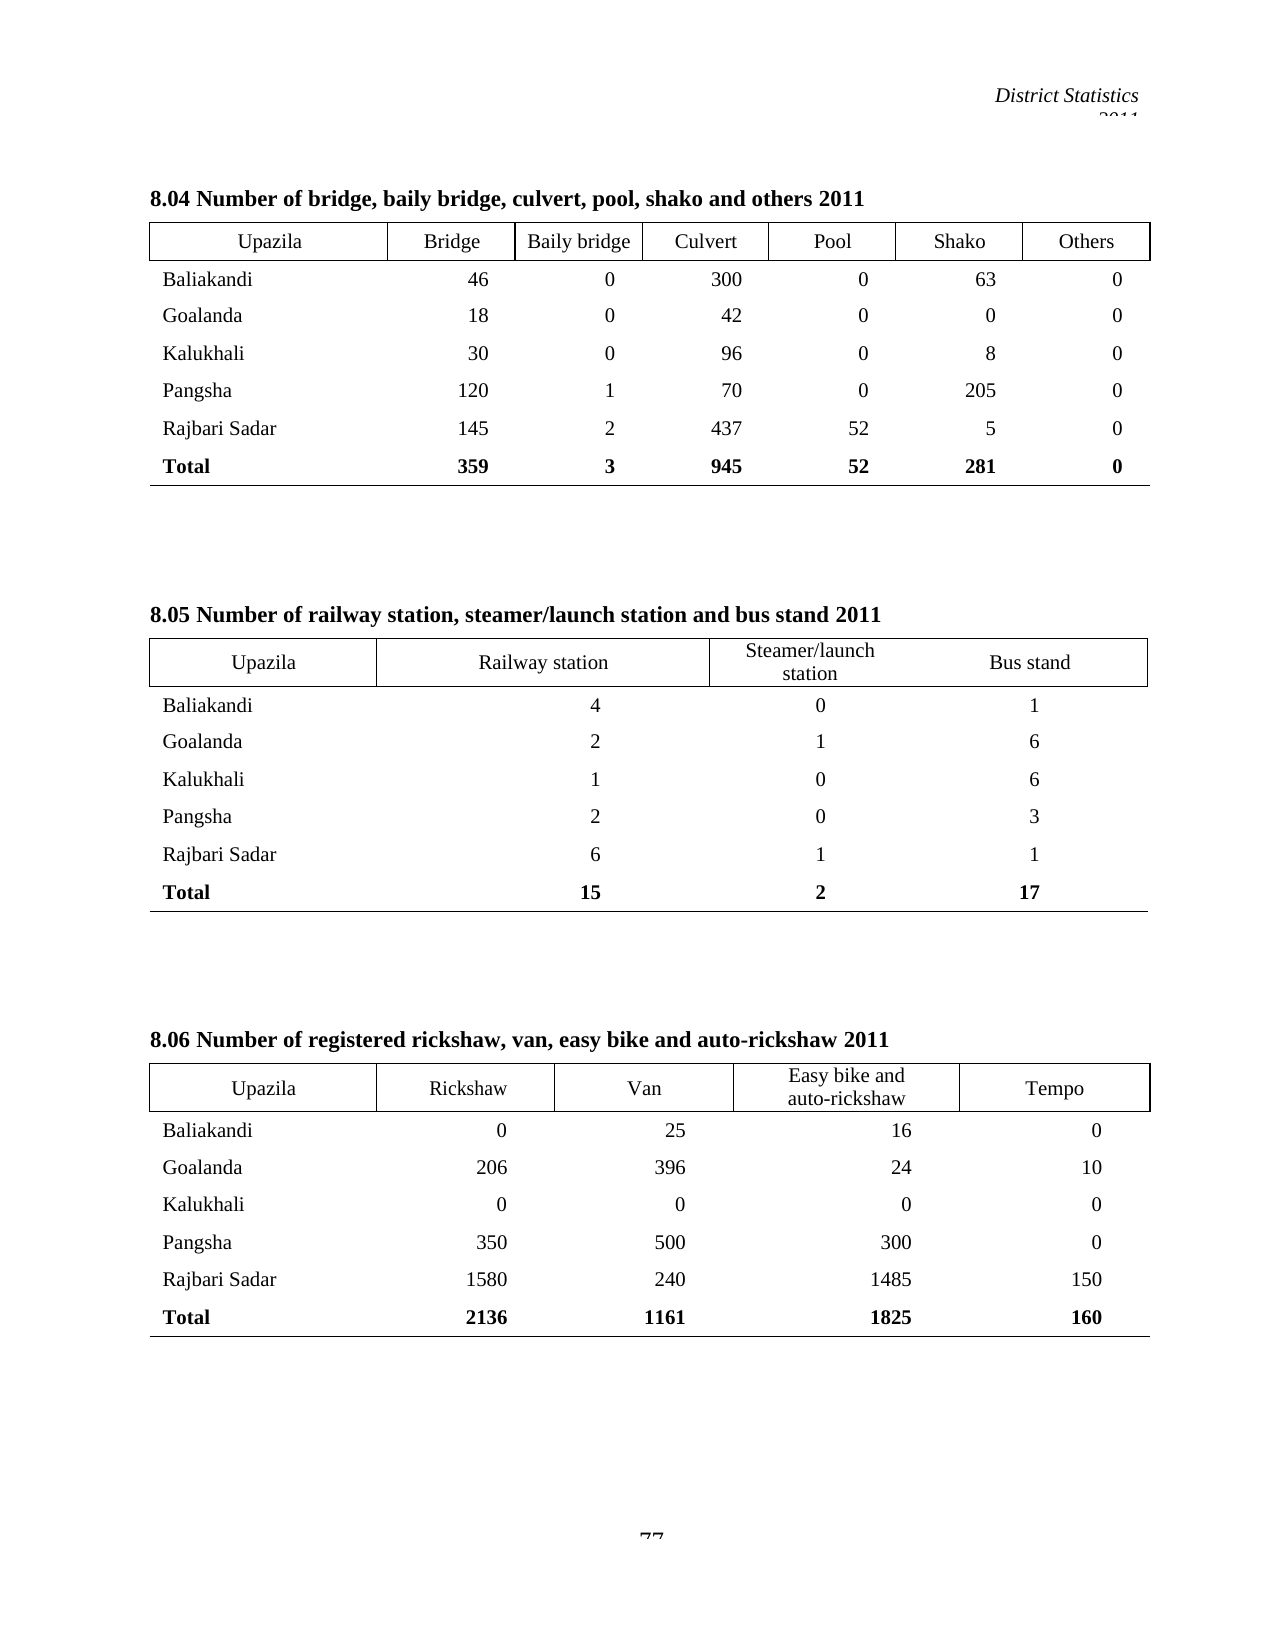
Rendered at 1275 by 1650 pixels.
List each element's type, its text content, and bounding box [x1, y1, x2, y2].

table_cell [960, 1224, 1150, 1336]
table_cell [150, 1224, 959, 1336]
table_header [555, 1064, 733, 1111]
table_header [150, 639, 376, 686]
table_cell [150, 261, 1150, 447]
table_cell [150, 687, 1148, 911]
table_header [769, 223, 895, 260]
list Number of bridge, baily bridge, culvert, pool, shako and others 2011 [150, 185, 1179, 212]
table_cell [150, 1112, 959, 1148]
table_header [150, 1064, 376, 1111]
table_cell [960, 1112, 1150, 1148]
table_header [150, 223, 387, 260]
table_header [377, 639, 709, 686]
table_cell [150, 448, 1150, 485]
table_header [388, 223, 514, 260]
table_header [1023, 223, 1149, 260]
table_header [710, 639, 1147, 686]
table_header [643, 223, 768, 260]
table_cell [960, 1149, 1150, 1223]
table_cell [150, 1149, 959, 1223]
list Number of railway station, steamer/launch station and bus stand 2011 [150, 601, 1179, 627]
list Number of registered rickshaw, van, easy bike and auto-rickshaw 2011 [150, 1026, 1179, 1053]
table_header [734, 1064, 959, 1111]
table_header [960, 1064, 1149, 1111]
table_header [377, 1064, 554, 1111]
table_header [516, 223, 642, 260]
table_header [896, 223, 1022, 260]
